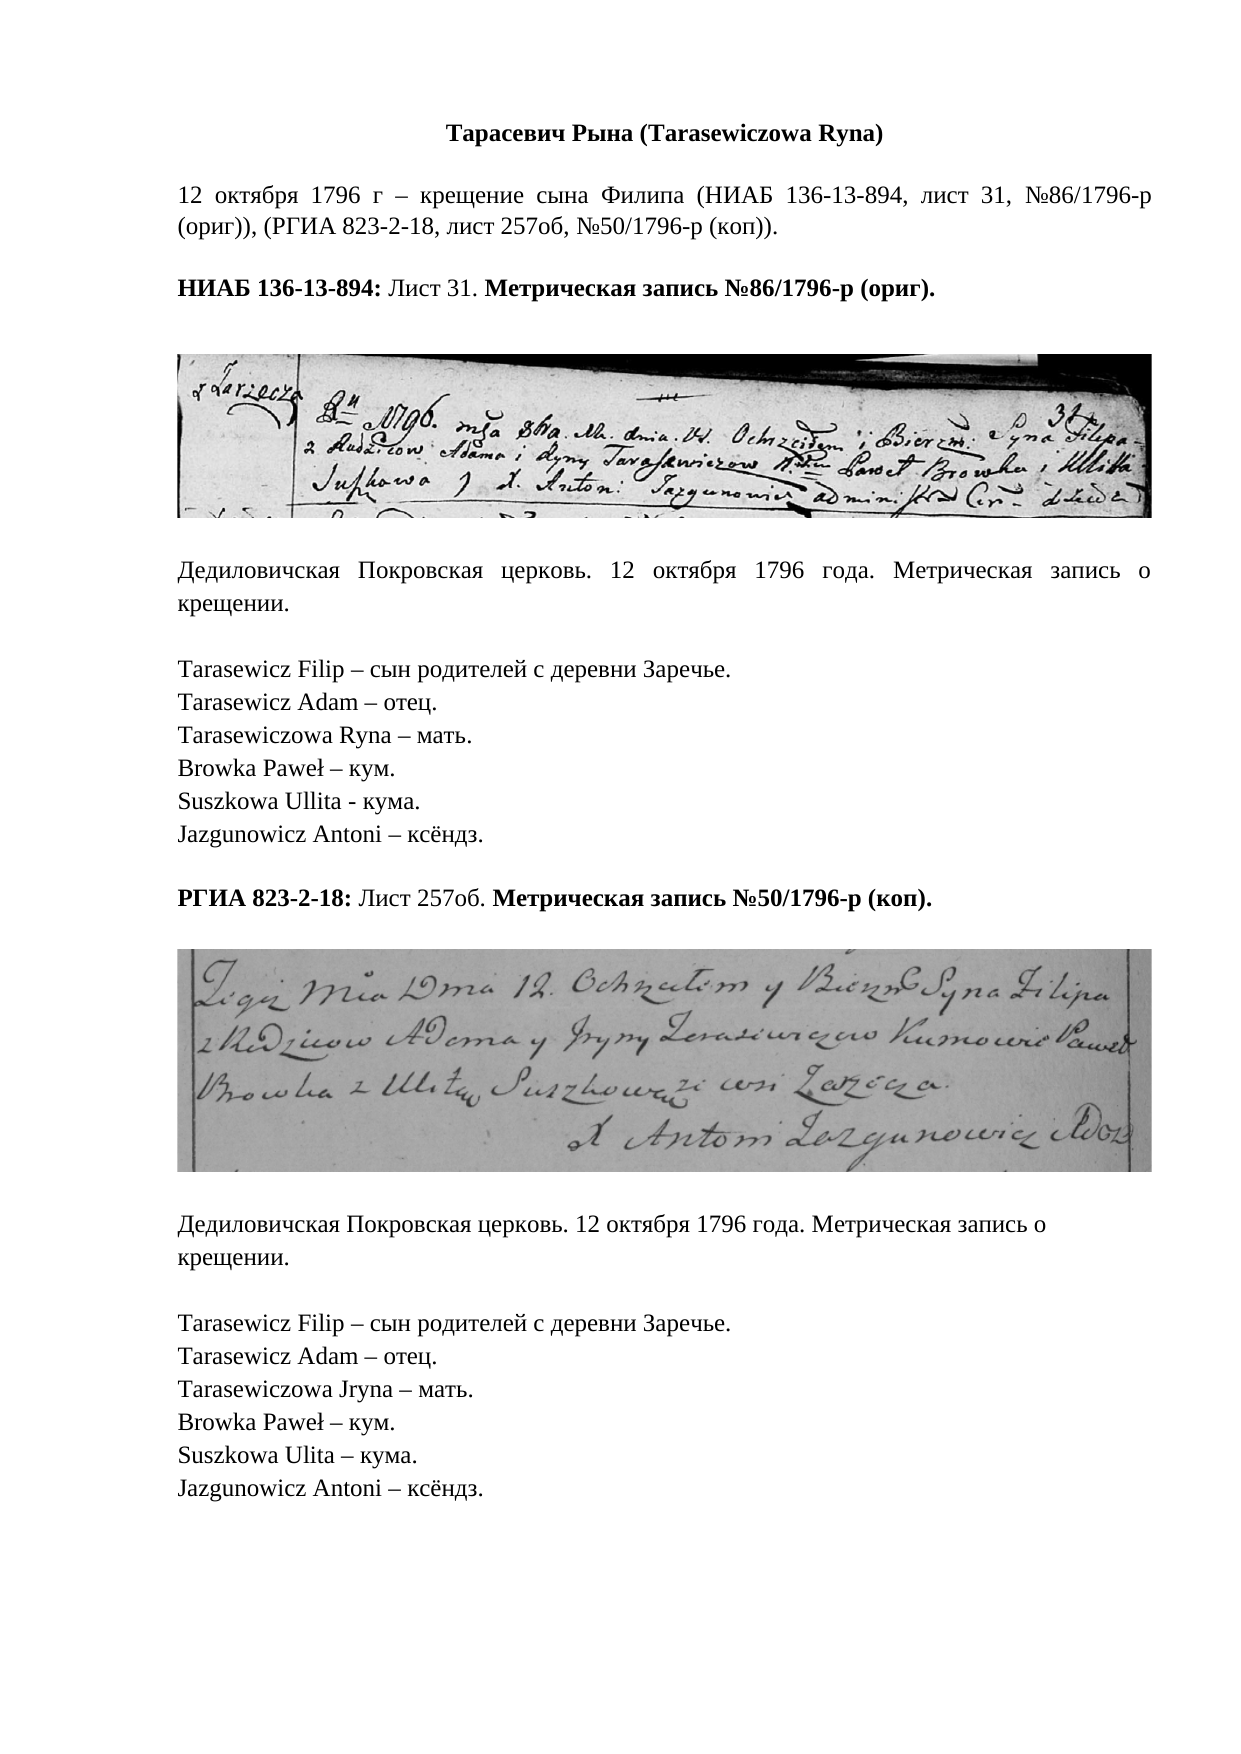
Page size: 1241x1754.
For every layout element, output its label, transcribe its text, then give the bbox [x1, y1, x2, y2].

text Дедиловичская Покровская церковь. 12 октября 1796 года. Метрическая запись о крещении. [177, 555, 1152, 617]
text 12 октября 1796 г – крещение сына Филипа (НИАБ 136-13-894, лист 31, №86/1796-р (ориг)), (РГИА 823-2-18, лист 257об, №50/1796-р (коп)). [177, 180, 1152, 240]
text Browka Paweł – кум. [177, 1407, 1152, 1436]
text НИАБ 136-13-894: Лист 31. Метрическая запись №86/1796-р (ориг). [177, 273, 1152, 302]
text Jazgunowicz Antoni – ксёндз. [177, 1473, 1152, 1502]
text Tarasewicz Adam – отец. [177, 1341, 1152, 1370]
picture [177, 354, 1152, 518]
text Tarasewicz Adam – отец. [177, 687, 1152, 716]
text Дедиловичская Покровская церковь. 12 октября 1796 года. Метрическая запись о крещении. [177, 1209, 1152, 1271]
text Тарасевич Рына (Tarasewiczowa Ryna) [177, 118, 1152, 147]
text РГИА 823-2-18: Лист 257об. Метрическая запись №50/1796-р (коп). [177, 883, 1152, 912]
text Tarasewiczowa Ryna – мать. [177, 720, 1152, 749]
text Tarasewiczowa Jryna – мать. [177, 1374, 1152, 1403]
text Suszkowa Ulita – кума. [177, 1440, 1152, 1469]
text Browka Paweł – кум. [177, 753, 1152, 782]
text Jazgunowicz Antoni – ксёндз. [177, 819, 1152, 848]
text Tarasewicz Filip – сын родителей с деревни Заречье. [177, 1308, 1152, 1337]
picture [177, 949, 1152, 1172]
text Tarasewicz Filip – сын родителей с деревни Заречье. [177, 654, 1152, 683]
text Suszkowa Ullita - кума. [177, 786, 1152, 815]
